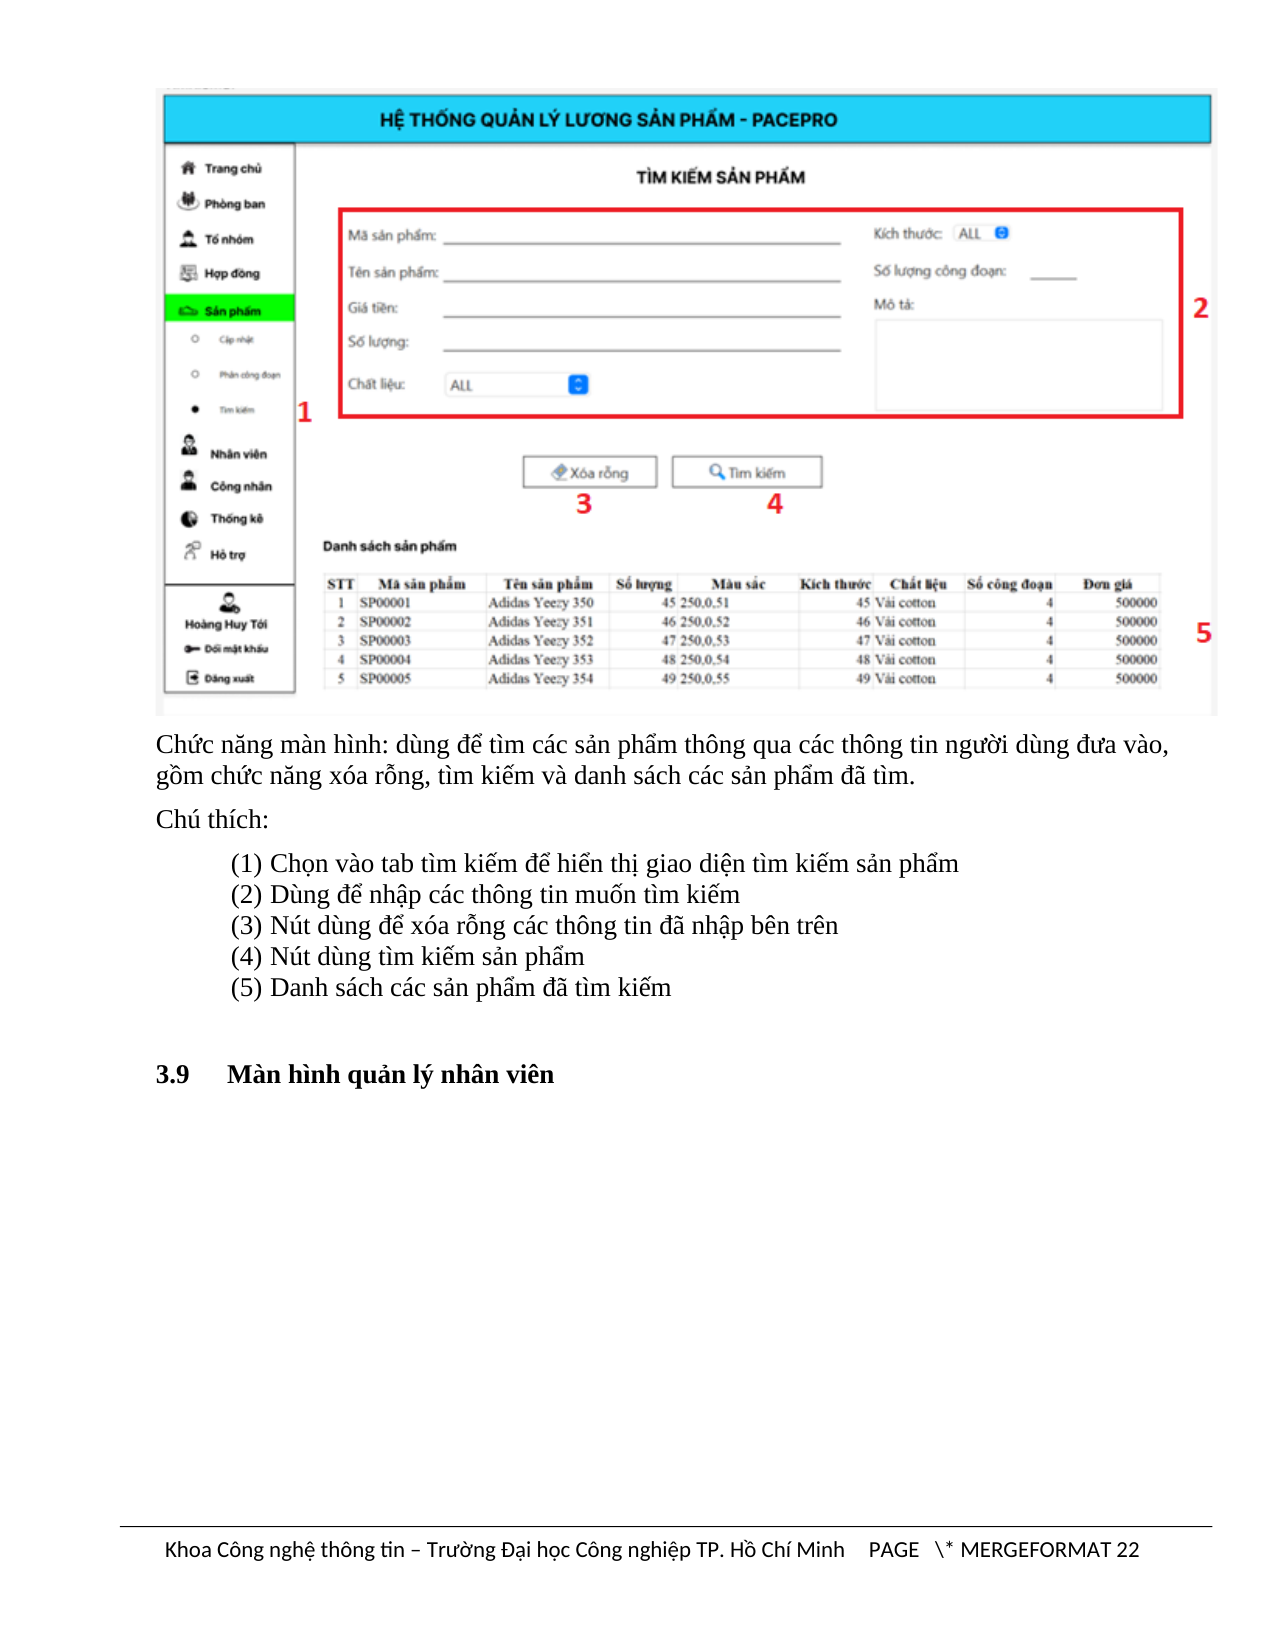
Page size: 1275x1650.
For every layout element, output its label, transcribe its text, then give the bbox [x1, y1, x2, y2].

picture [155, 88, 1224, 716]
list Chọn vào tab tìm kiếm để hiển thị giao diện tìm kiếm sản phẩm [231, 847, 1186, 878]
list Nút dùng để xóa rỗng các thông tin đã nhập bên trên [231, 909, 1186, 940]
text Chú thích: [156, 803, 1186, 834]
text Chức năng màn hình: dùng để tìm các sản phẩm thông qua các thông tin người dùng đưa vào, gồm chức năng xóa rỗng, tìm kiếm và danh sách các sản phẩm đã tìm. [156, 728, 1186, 791]
list Màn hình quản lý nhân viên [156, 1059, 1186, 1090]
list Nút dùng tìm kiếm sản phẩm [231, 940, 1186, 971]
list Danh sách các sản phẩm đã tìm kiếm [231, 971, 1186, 1002]
list Dùng để nhập các thông tin muốn tìm kiếm [231, 878, 1186, 909]
